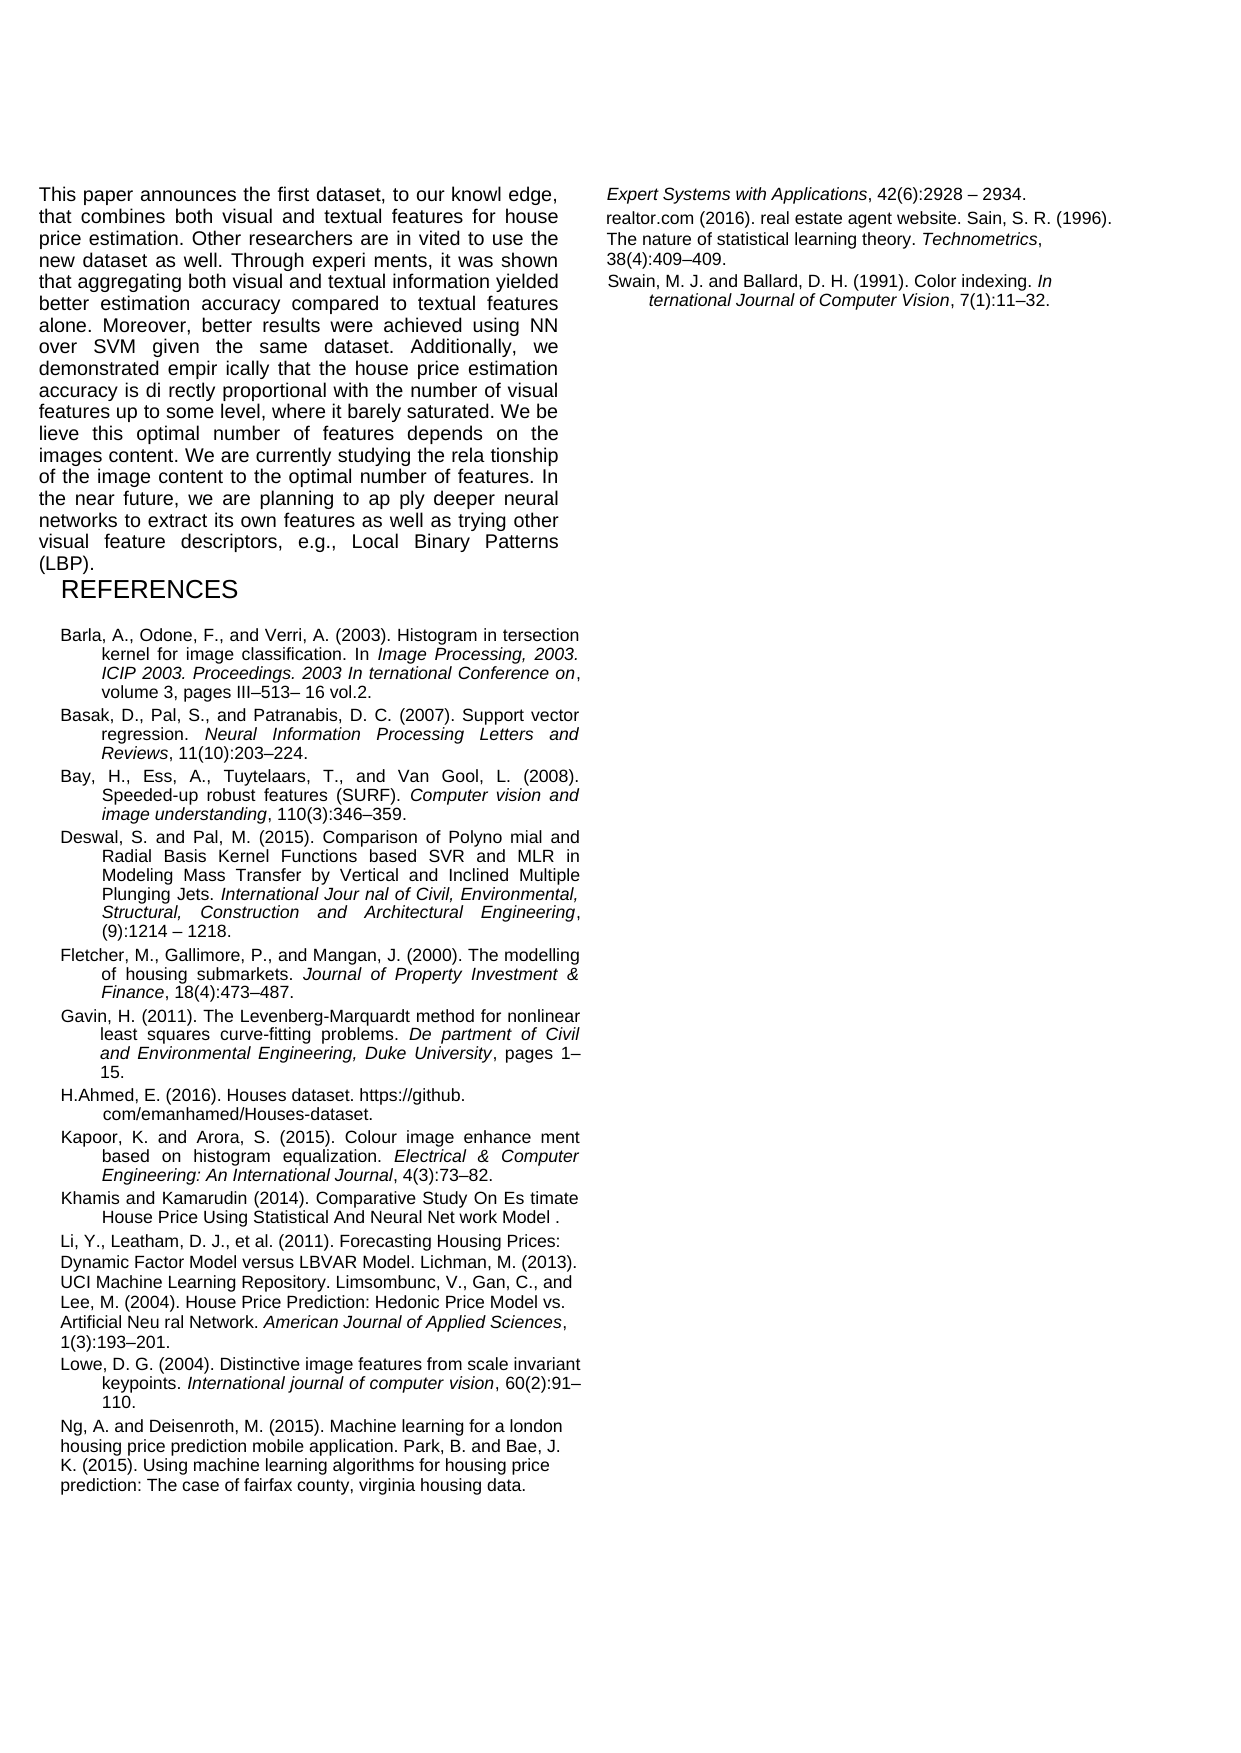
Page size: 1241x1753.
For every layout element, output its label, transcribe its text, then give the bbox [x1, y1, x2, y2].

text Deswal, S. and Pal, M. (2015). Comparison of Polyno mial and Radial Basis Kernel Functions based SVR and MLR in Modeling Mass Transfer by Vertical and Inclined Multiple Plunging Jets. International Jour nal of Civil, Environmental, Structural, Construction and Architectural Engineering, (9):1214 – 1218. [60, 828, 581, 942]
text Ng, A. and Deisenroth, M. (2015). Machine learning for a london housing price prediction mobile application. Park, B. and Bae, J. K. (2015). Using machine learning algorithms for housing price prediction: The case of fairfax county, virginia housing data. Expert Systems with Applications, 42(6):2928 – 2934. [60, 1417, 582, 1495]
text Bay, H., Ess, A., Tuytelaars, T., and Van Gool, L. (2008). Speeded-up robust features (SURF). Computer vision and image understanding, 110(3):346–359. [60, 768, 581, 824]
text Khamis and Kamarudin (2014). Comparative Study On Es timate House Price Using Statistical And Neural Net work Model . [61, 1190, 580, 1227]
text Fletcher, M., Gallimore, P., and Mangan, J. (2000). The modelling of housing submarkets. Journal of Property Investment & Finance, 18(4):473–487. [60, 946, 581, 1002]
text Swain, M. J. and Ballard, D. H. (1991). Color indexing. In ternational Journal of Computer Vision, 7(1):11–32. [607, 272, 1126, 310]
text Lowe, D. G. (2004). Distinctive image features from scale invariant keypoints. International journal of computer vision, 60(2):91–110. [60, 1356, 581, 1412]
text H.Ahmed, E. (2016). Houses dataset. https://github. com/emanhamed/Houses-dataset. [60, 1087, 581, 1124]
text REFERENCES [61, 574, 584, 604]
text realtor.com (2016). real estate agent website. Sain, S. R. (1996). The nature of statistical learning theory. Technometrics, 38(4):409–409. [606, 208, 1127, 269]
text Kapoor, K. and Arora, S. (2015). Colour image enhance ment based on histogram equalization. Electrical & Computer Engineering: An International Journal, 4(3):73–82. [61, 1129, 581, 1185]
text Li, Y., Leatham, D. J., et al. (2011). Forecasting Housing Prices: Dynamic Factor Model versus LBVAR Model. Lichman, M. (2013). UCI Machine Learning Repository. Limsombunc, V., Gan, C., and Lee, M. (2004). House Price Prediction: Hedonic Price Model vs. Artificial Neu ral Network. American Journal of Applied Sciences, 1(3):193–201. [60, 1232, 581, 1352]
text Basak, D., Pal, S., and Patranabis, D. C. (2007). Support vector regression. Neural Information Processing Letters and Reviews, 11(10):203–224. [60, 707, 581, 763]
text This paper announces the first dataset, to our knowl edge, that combines both visual and textual features for house price estimation. Other researchers are in vited to use the new dataset as well. Through experi ments, it was shown that aggregating both visual and textual information yielded better estimation accuracy compared to textual features alone. Moreover, better results were achieved using NN over SVM given the same dataset. Additionally, we demonstrated empir ically that the house price estimation accuracy is di rectly proportional with the number of visual features up to some level, where it barely saturated. We be lieve this optimal number of features depends on the images content. We are currently studying the rela tionship of the image content to the optimal number of features. In the near future, we are planning to ap ply deeper neural networks to extract its own features as well as trying other visual feature descriptors, e.g., Local Binary Patterns (LBP). [38, 185, 559, 574]
text Gavin, H. (2011). The Levenberg-Marquardt method for nonlinear least squares curve-fitting problems. De partment of Civil and Environmental Engineering, Duke University, pages 1–15. [61, 1007, 581, 1082]
text Barla, A., Odone, F., and Verri, A. (2003). Histogram in tersection kernel for image classification. In Image Processing, 2003. ICIP 2003. Proceedings. 2003 In ternational Conference on, volume 3, pages III–513– 16 vol.2. [60, 627, 581, 702]
